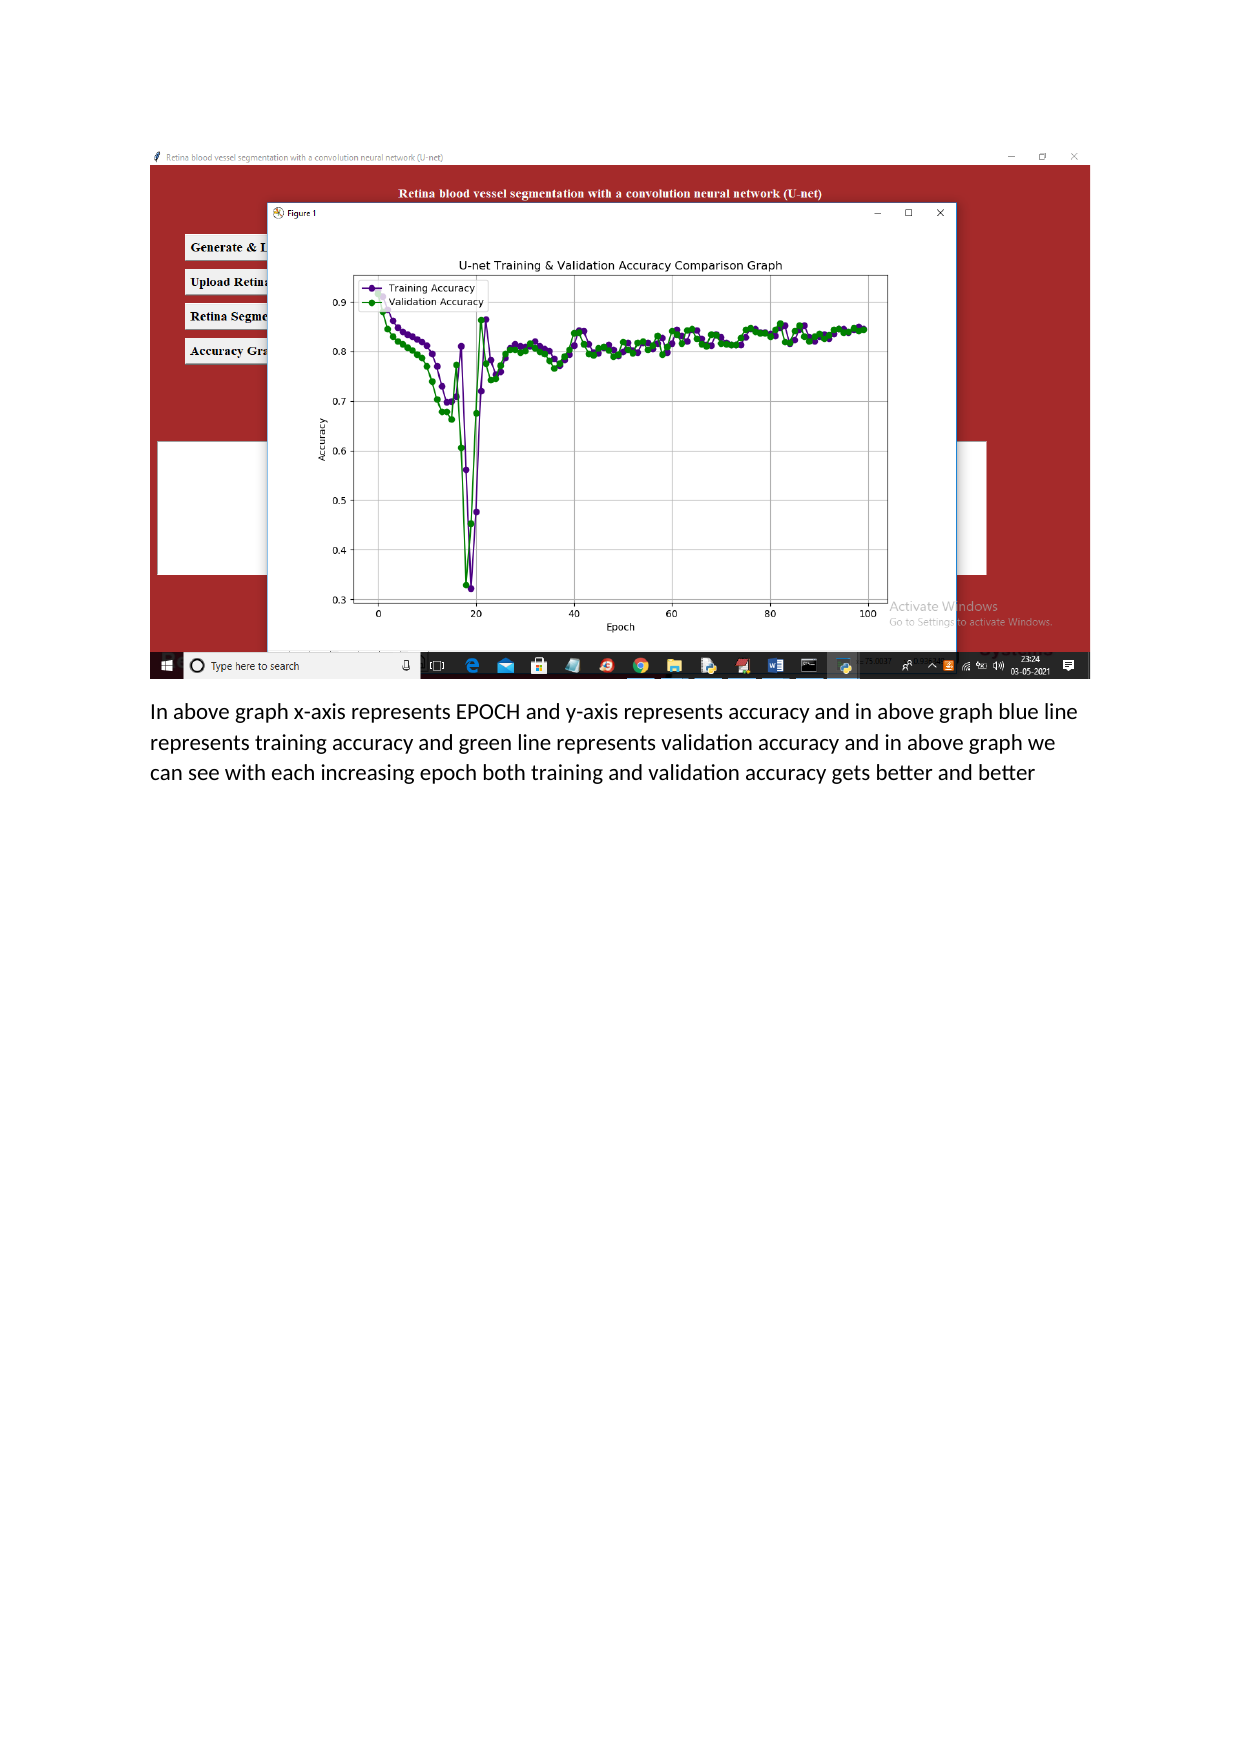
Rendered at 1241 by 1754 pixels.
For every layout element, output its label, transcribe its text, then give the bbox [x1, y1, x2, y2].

text In above graph x-axis represents EPOCH and y-axis represents accuracy and in above graph blue line represents training accuracy and green line represents validation accuracy and in above graph we can see with each increasing epoch both training and validation accuracy gets better and better [150, 697, 1090, 786]
picture [150, 150, 1091, 679]
